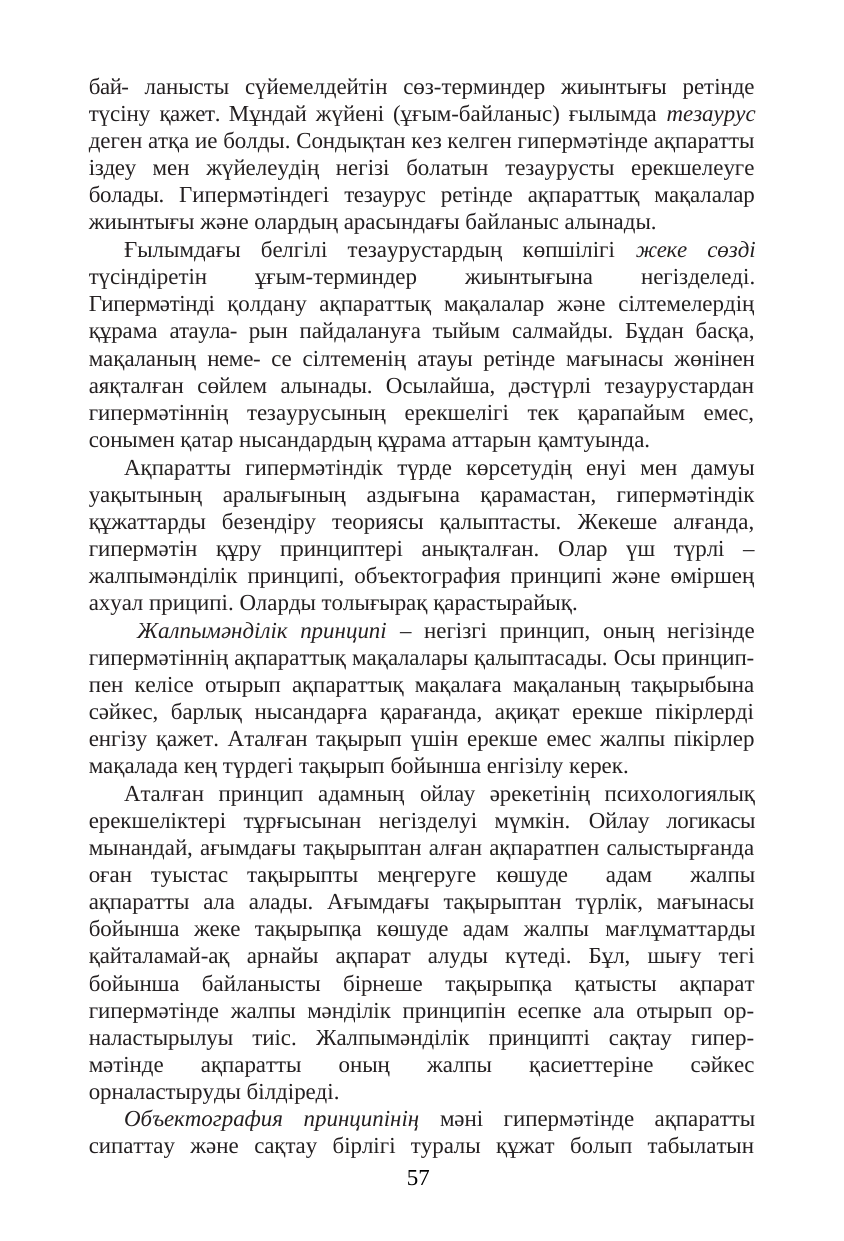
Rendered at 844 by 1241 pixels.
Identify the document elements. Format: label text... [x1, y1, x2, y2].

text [88, 73, 756, 235]
text Ақпаратты гипермəтіндік түрде көрсетудің енуі мен дамуы уақытының аралығының аздығына қарамастан, гипермəтіндік құжаттарды безендіру теориясы қалыптасты. Жекеше алғанда, гипермəтін құру принциптері анықталған. Олар үш түрлі – жалпымəнділік принципі, объектография принципі жəне өміршең ахуал приципі. Оларды толығырақ қарастырайық. [88, 454, 755, 616]
text Жалпымəнділік принципі – негізгі принцип, оның негізінде гипермəтіннің ақпараттық мақалалары қалыптасады. Осы принцип- пен келісе отырып ақпараттық мақалаға мақаланың тақырыбына сəйкес, барлық нысандарға қарағанда, ақиқат ерекше пікірлерді енгізу қажет. Аталған тақырып үшін ерекше емес жалпы пікірлер мақалада кең түрдегі тақырып бойынша енгізілу керек. [88, 617, 755, 779]
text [88, 1106, 755, 1159]
text Ғылымдағы белгілі тезаурустардың көпшілігі жеке сөзді түсіндіретін ұғым-терминдер жиынтығына негізделеді. Гипермəтінді қолдану ақпараттық мақалалар жəне сілтемелердің құрама атаула- рын пайдалануға тыйым салмайды. Бұдан басқа, мақаланың неме- се сілтеменің атауы ретінде мағынасы жөнінен аяқталған сөйлем алынады. Осылайша, дəстүрлі тезаурустардан гипермəтіннің тезаурусының ерекшелігі тек қарапайым емес, сонымен қатар нысандардың құрама аттарын қамтуында. [88, 236, 755, 452]
text Аталған принцип адамның ойлау əрекетінің психологиялық ерекшеліктері тұрғысынан негізделуі мүмкін. Ойлау логикасы мынандай, ағымдағы тақырыптан алған ақпаратпен салыстырғанда оған туыстас тақырыпты меңгеруге көшуде адам жалпы ақпаратты ала алады. Ағымдағы тақырыптан түрлік, мағынасы бойынша жеке тақырыпқа көшуде адам жалпы мағлұматтарды қайталамай-ақ арнайы ақпарат алуды күтеді. Бұл, шығу тегі бойынша байланысты бірнеше тақырыпқа қатысты ақпарат гипермəтінде жалпы мəнділік принципін есепке ала отырып ор- наластырылуы тиіс. Жалпымəнділік принципті сақтау гипер- мəтінде ақпаратты оның жалпы қасиеттеріне сəйкес орналастыруды білдіреді. [88, 780, 755, 1104]
